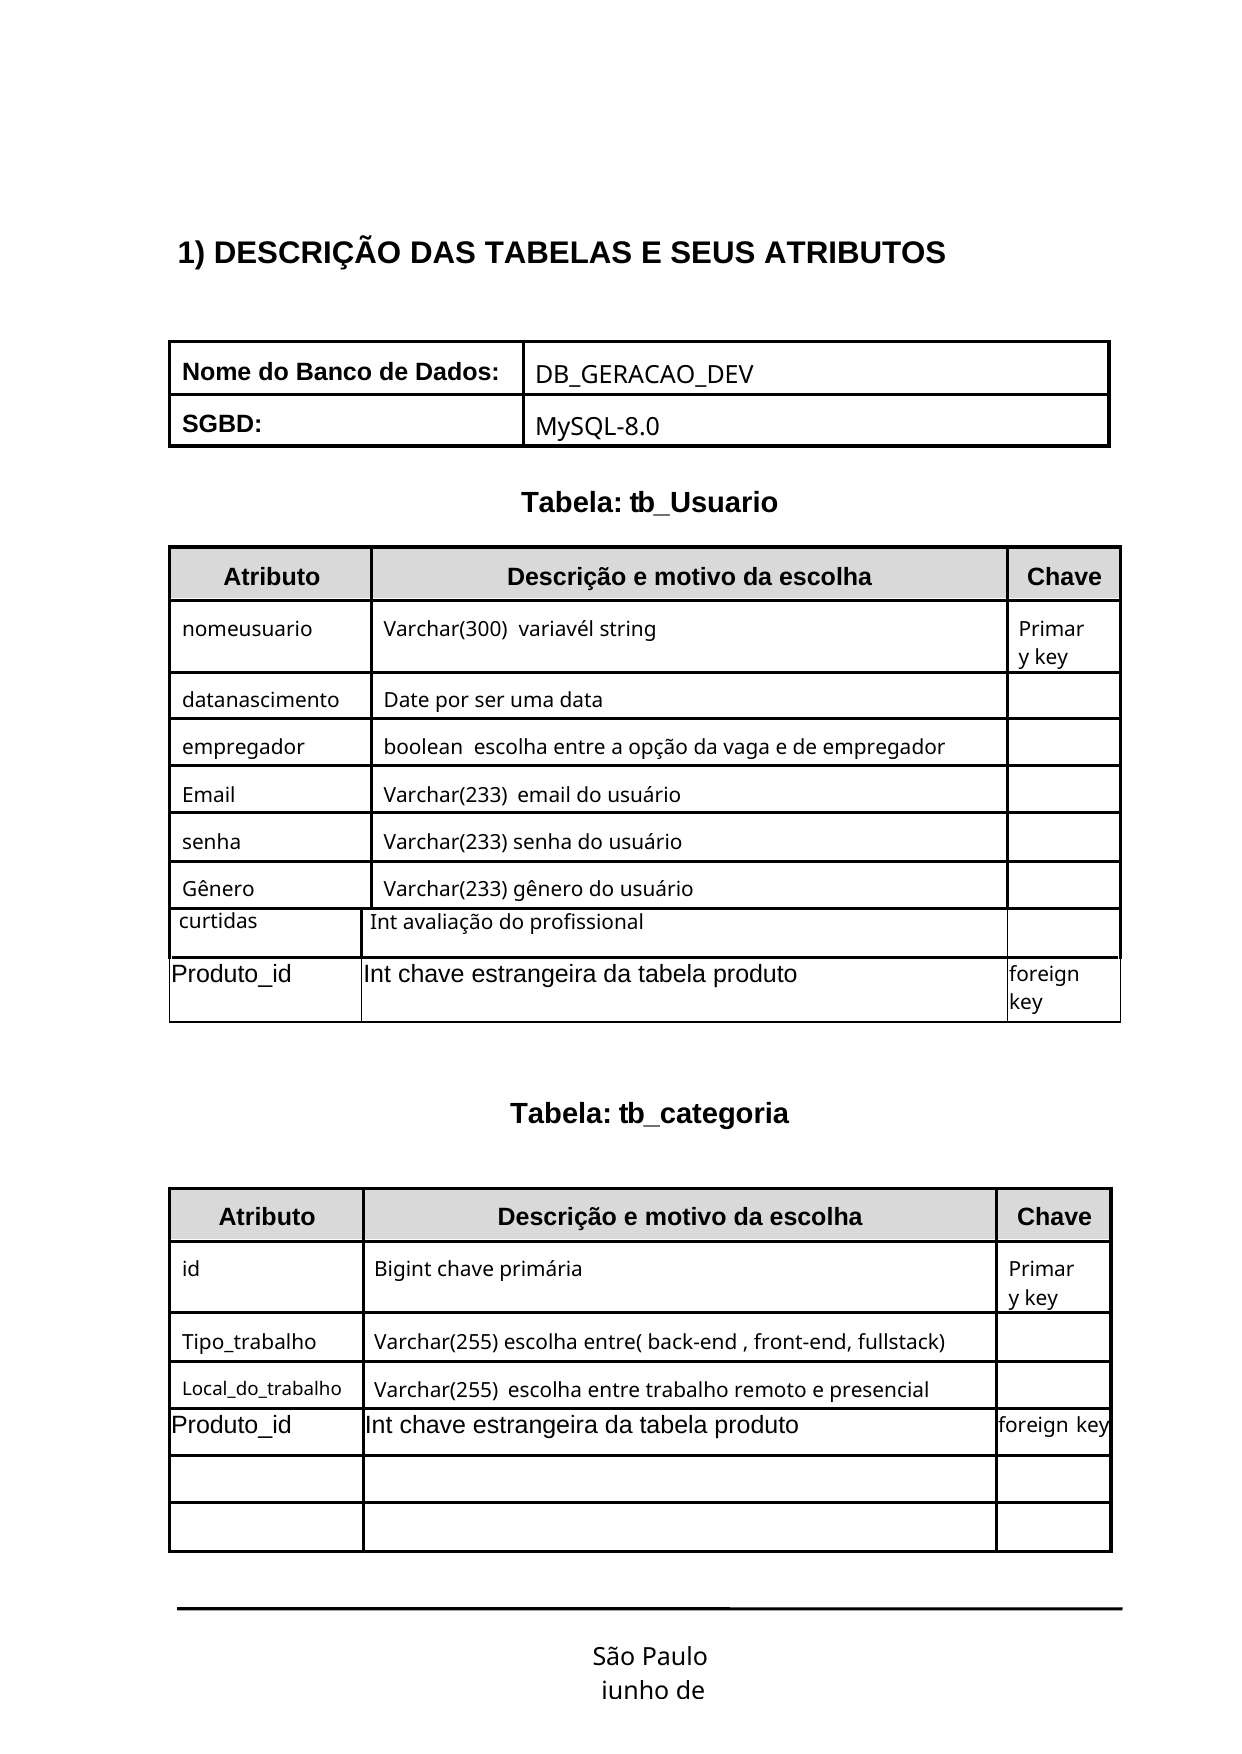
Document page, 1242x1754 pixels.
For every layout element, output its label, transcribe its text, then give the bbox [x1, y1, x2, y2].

table_cell [1008, 910, 1119, 956]
table_cell [171, 1504, 362, 1549]
table_cell Int chave estrangeira da tabela produto [365, 1410, 995, 1454]
table_cell nomeusuario [171, 602, 370, 671]
table_cell Varchar(233) senha do usuário [373, 814, 1006, 860]
table_cell senha [171, 814, 370, 860]
table_cell [365, 1457, 995, 1501]
table_header Chave [1009, 549, 1119, 598]
text 1) DESCRIÇÃO DAS TABELAS E SEUS ATRIBUTOS [177, 234, 1133, 270]
table_cell Email [171, 767, 370, 811]
table_cell [1009, 767, 1119, 811]
table_cell Varchar(255) escolha entre( back-end , front-end, fullstack) [365, 1314, 995, 1360]
table_cell [1009, 814, 1119, 860]
table_cell [998, 1363, 1109, 1407]
table_cell [998, 1504, 1109, 1549]
table_cell foreign key [1008, 956, 1120, 1021]
table_cell Bigint chave primária [365, 1243, 995, 1311]
table_cell Primary key [1009, 602, 1119, 671]
table_header Descrição e motivo da escolha [365, 1190, 995, 1239]
table_cell Produto_id [170, 957, 361, 1021]
table_cell foreign key [998, 1410, 1109, 1454]
table_cell [998, 1457, 1109, 1501]
subtitle Tabela: tb_Usuario [389, 485, 910, 518]
table_cell [1009, 674, 1119, 717]
table_header Chave [998, 1190, 1109, 1239]
table_cell curtidas [171, 910, 360, 956]
table_cell Gênero [171, 863, 370, 907]
table_cell Date por ser uma data [373, 674, 1006, 717]
table_cell id [171, 1243, 362, 1311]
table_cell MySQL-8.0 [525, 396, 1107, 444]
table_cell Varchar(300) variavél string [373, 602, 1006, 671]
table_cell Tipo_trabalho [171, 1314, 362, 1360]
table_header Descrição e motivo da escolha [373, 549, 1006, 598]
table_cell Varchar(255) escolha entre trabalho remoto e presencial [365, 1363, 995, 1407]
table_cell [171, 1457, 362, 1501]
table_cell Varchar(233) email do usuário [373, 767, 1006, 811]
table_cell [365, 1504, 995, 1549]
table_cell boolean escolha entre a opção da vaga e de empregador [373, 720, 1006, 764]
table_cell [998, 1314, 1109, 1360]
table_cell SGBD: [171, 396, 522, 444]
table_header DB_GERACAO_DEV [525, 343, 1107, 393]
table_cell Primary key [998, 1243, 1109, 1311]
table_cell [1009, 863, 1119, 907]
table_cell [1009, 720, 1119, 764]
table_cell datanascimento [171, 674, 370, 717]
table_cell empregador [171, 720, 370, 764]
table_cell Local_do_trabalho [171, 1363, 362, 1407]
table_header Nome do Banco de Dados: [171, 343, 522, 393]
table_cell Produto_id [171, 1410, 362, 1454]
table_cell Int avaliação do profissional [363, 910, 1007, 956]
table_cell Varchar(233) gênero do usuário [373, 863, 1006, 907]
text Tabela: tb_categoria [389, 1097, 910, 1130]
table_cell Int chave estrangeira da tabela produto [362, 959, 1007, 1021]
table_header Atributo [171, 549, 370, 598]
table_header Atributo [171, 1190, 362, 1239]
